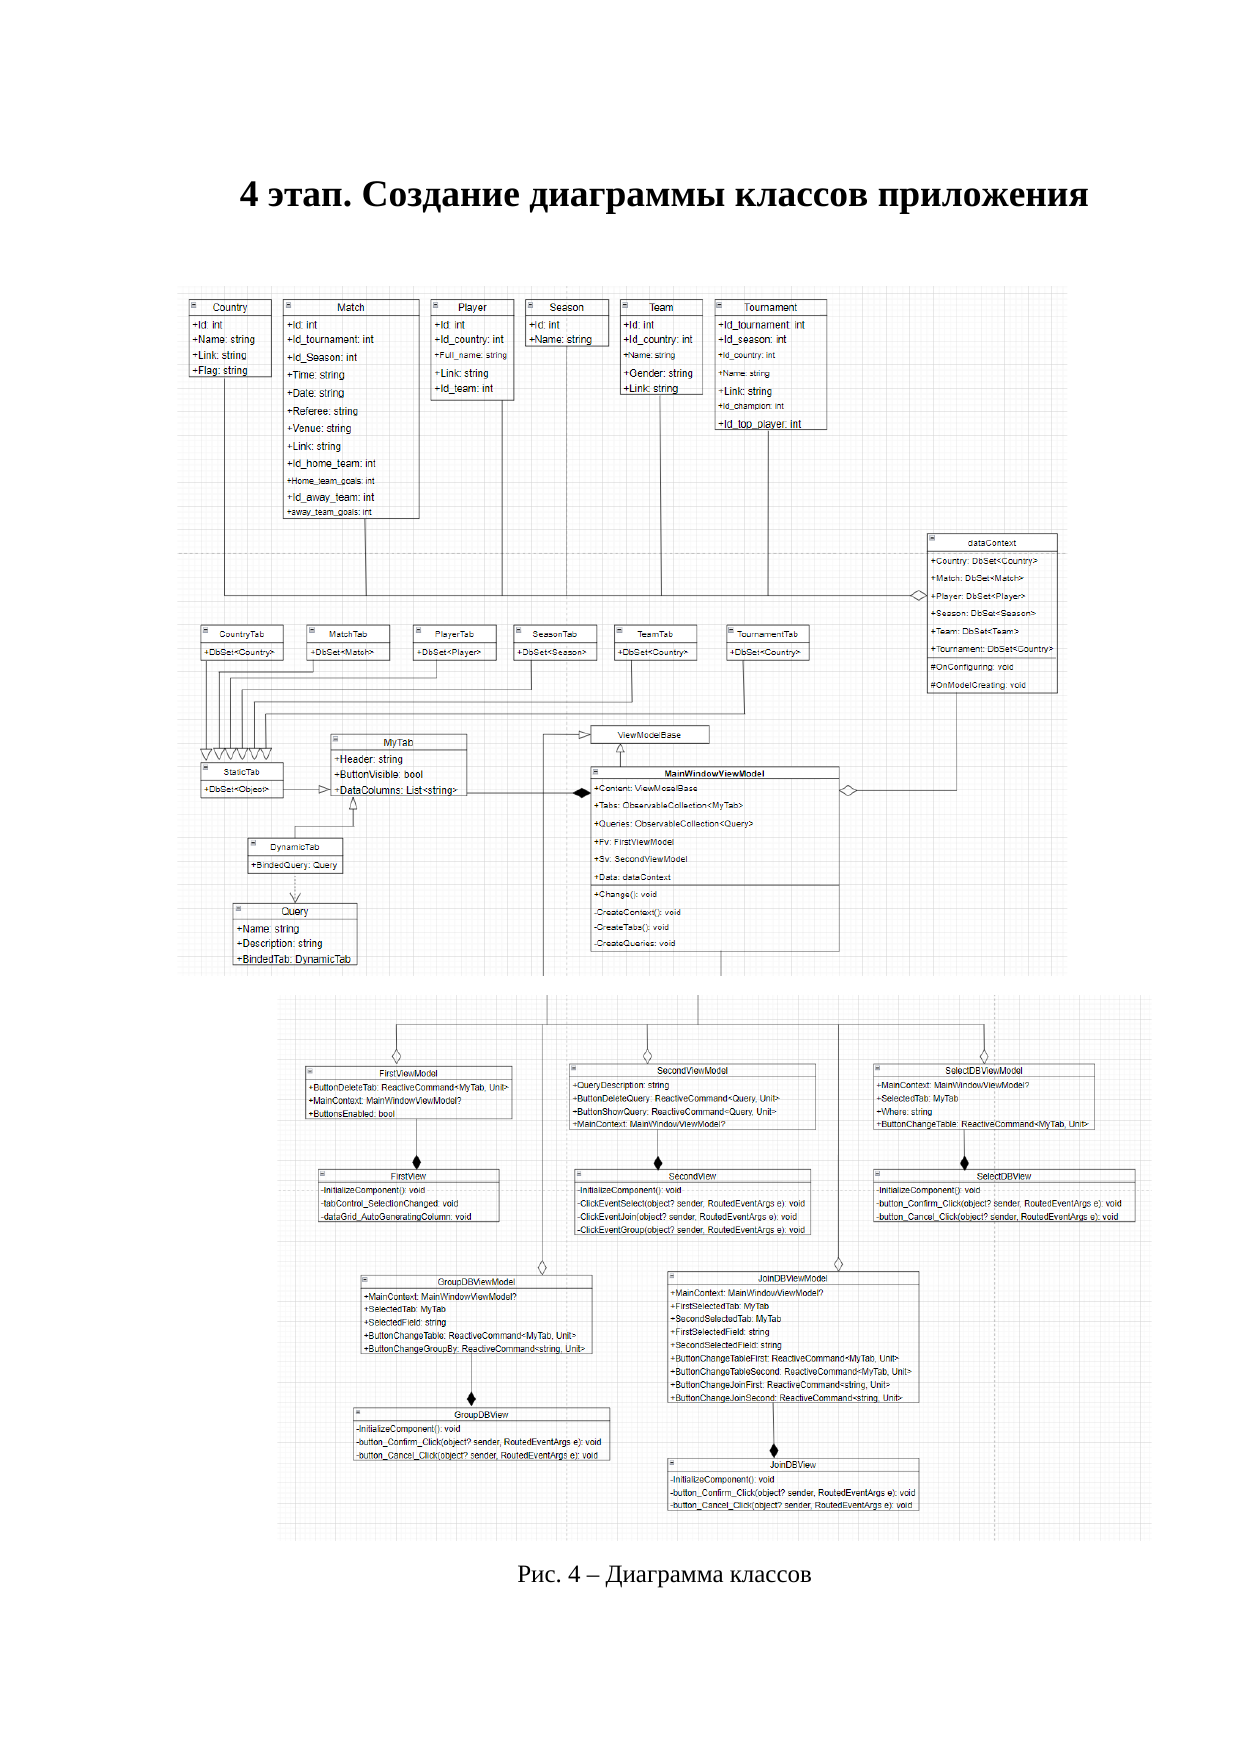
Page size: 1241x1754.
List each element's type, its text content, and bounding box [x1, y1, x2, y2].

picture [277, 995, 1152, 1541]
picture [177, 286, 1068, 976]
text 4 этап. Создание диаграммы классов приложения [177, 171, 1152, 214]
text Рис. 4 – Диаграмма классов [177, 1559, 1152, 1588]
